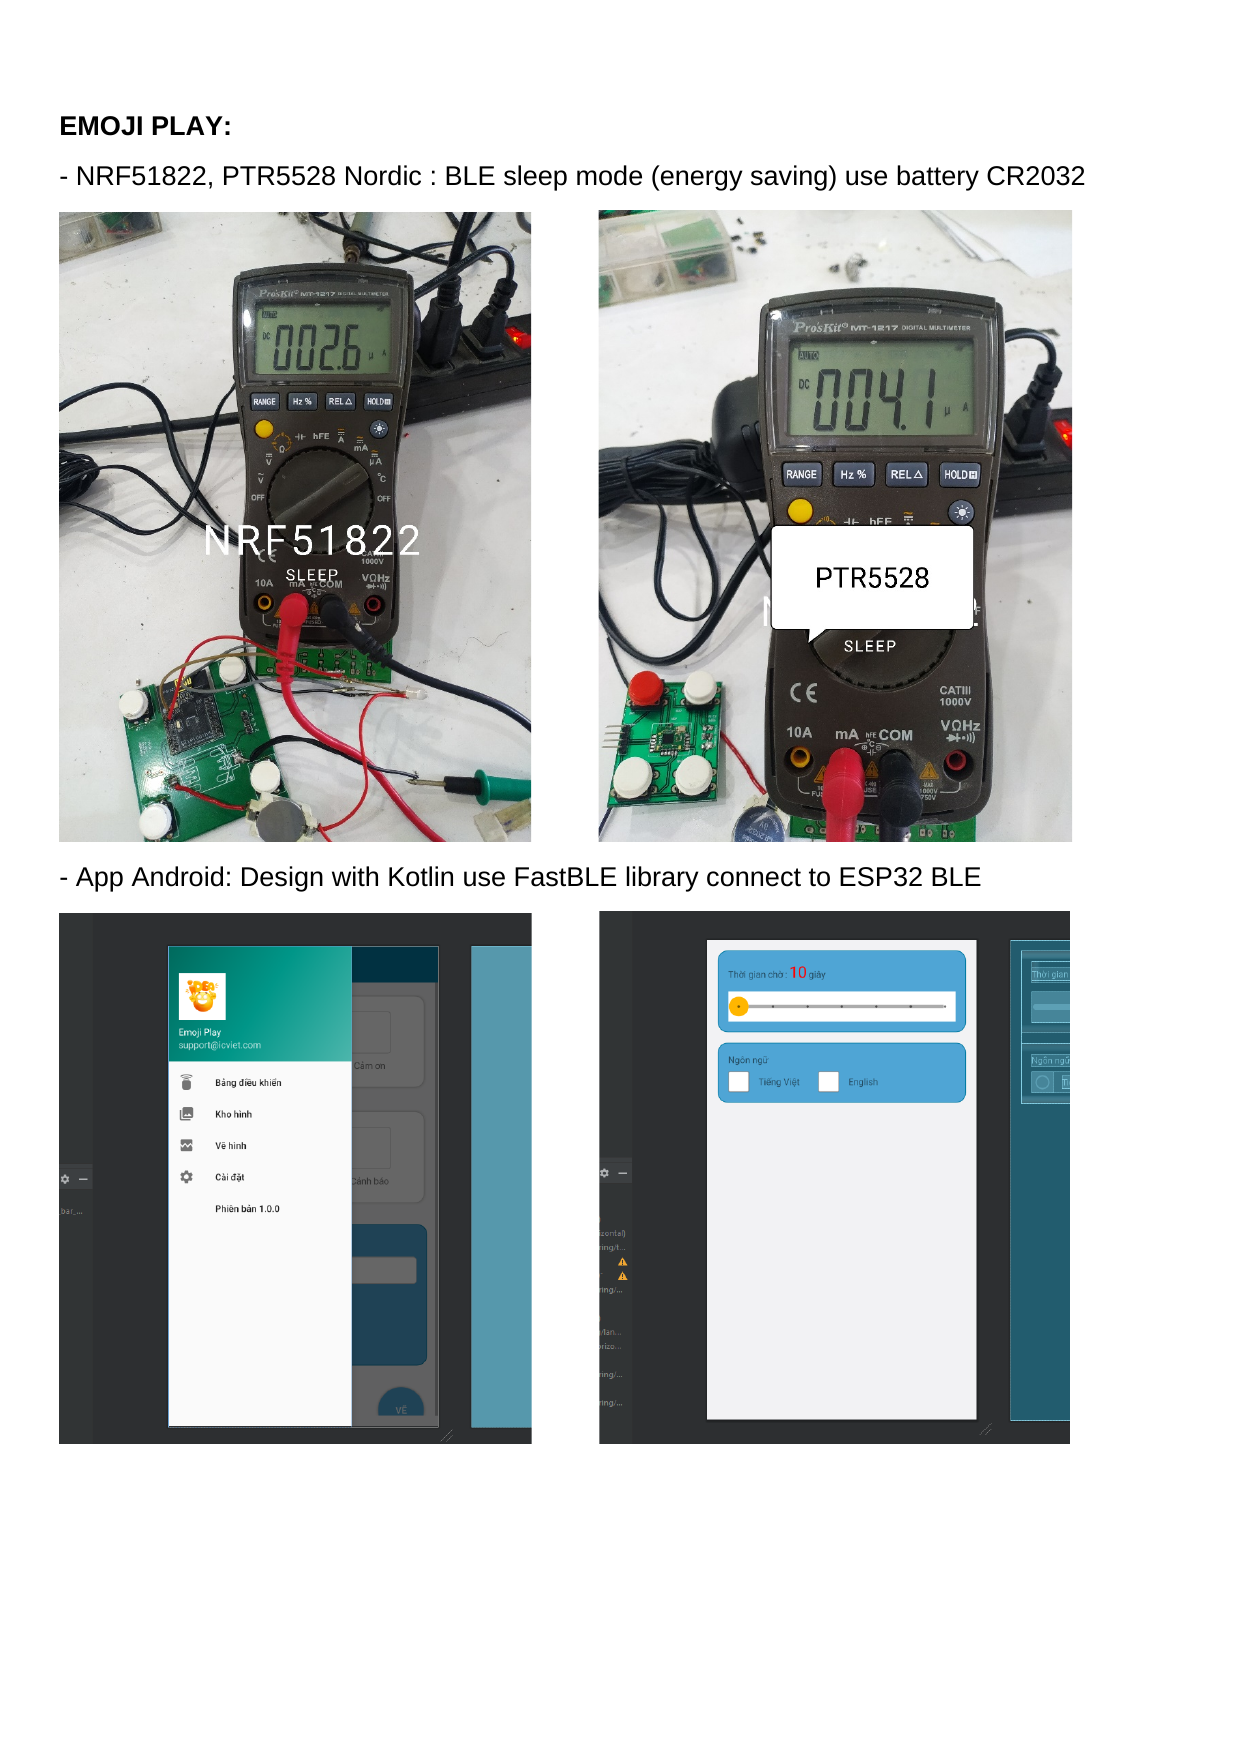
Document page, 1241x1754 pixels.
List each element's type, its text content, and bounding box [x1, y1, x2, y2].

text EMOJI PLAY: [59, 109, 1181, 141]
picture [59, 913, 532, 1444]
text - NRF51822, PTR5528 Nordic : BLE sleep mode (energy saving) use battery CR2032 [59, 160, 1181, 191]
picture [59, 212, 532, 842]
picture [598, 210, 1073, 842]
picture [599, 911, 1070, 1444]
text - App Android: Design with Kotlin use FastBLE library connect to ESP32 BLE [59, 861, 1181, 892]
